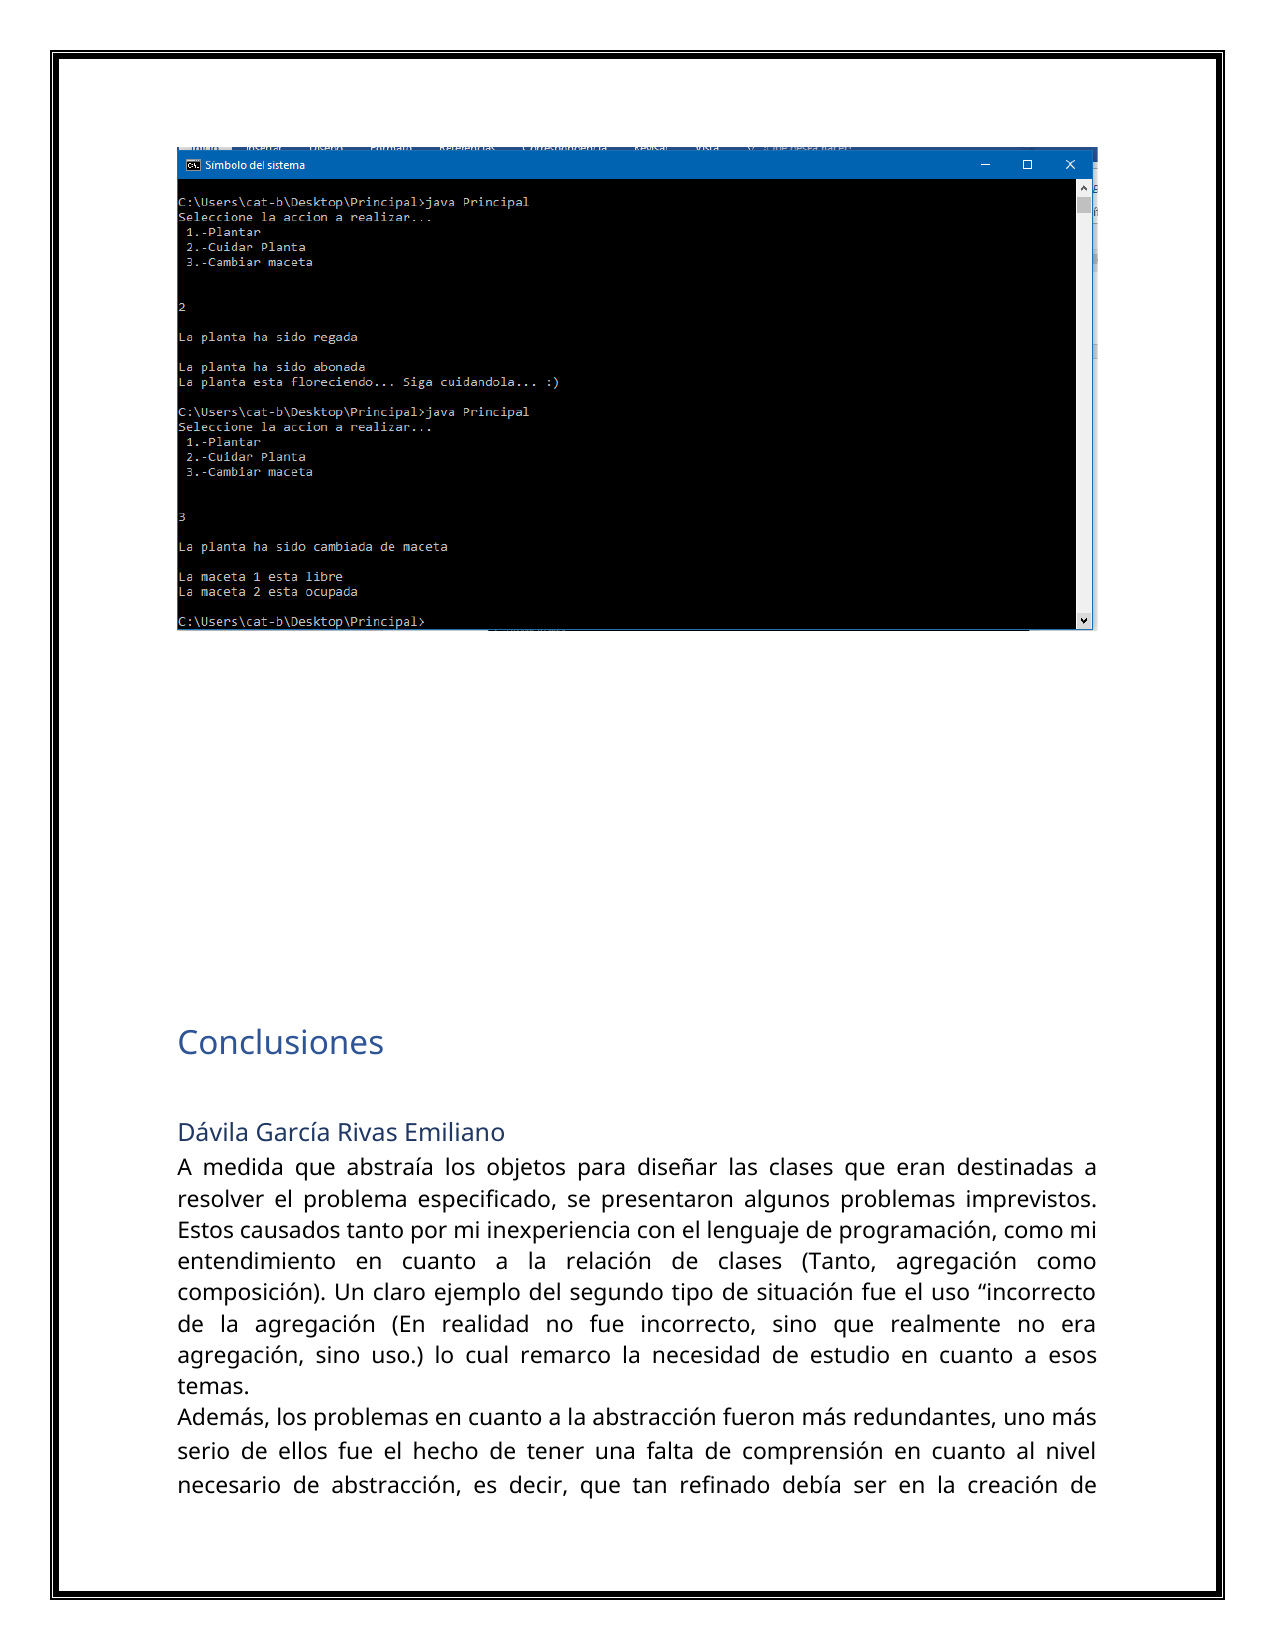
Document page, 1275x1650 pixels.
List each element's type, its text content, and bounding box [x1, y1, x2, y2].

subtitle Conclusiones [177, 1019, 1098, 1064]
subtitle Dávila García Rivas Emiliano [177, 1114, 1098, 1149]
picture [177, 147, 1098, 631]
text A medida que abstraía los objetos para diseñar las clases que eran destinadas a resolver el problema especificado, se presentaron algunos problemas imprevistos. Estos causados tanto por mi inexperiencia con el lenguaje de programación, como mi entendimiento en cuanto a la relación de clases (Tanto, agregación como composición). Un claro ejemplo del segundo tipo de situación fue el uso “incorrecto de la agregación (En realidad no fue incorrecto, sino que realmente no era agregación, sino uso.) lo cual remarco la necesidad de estudio en cuanto a esos temas. [177, 1151, 1098, 1401]
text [177, 1401, 1098, 1500]
